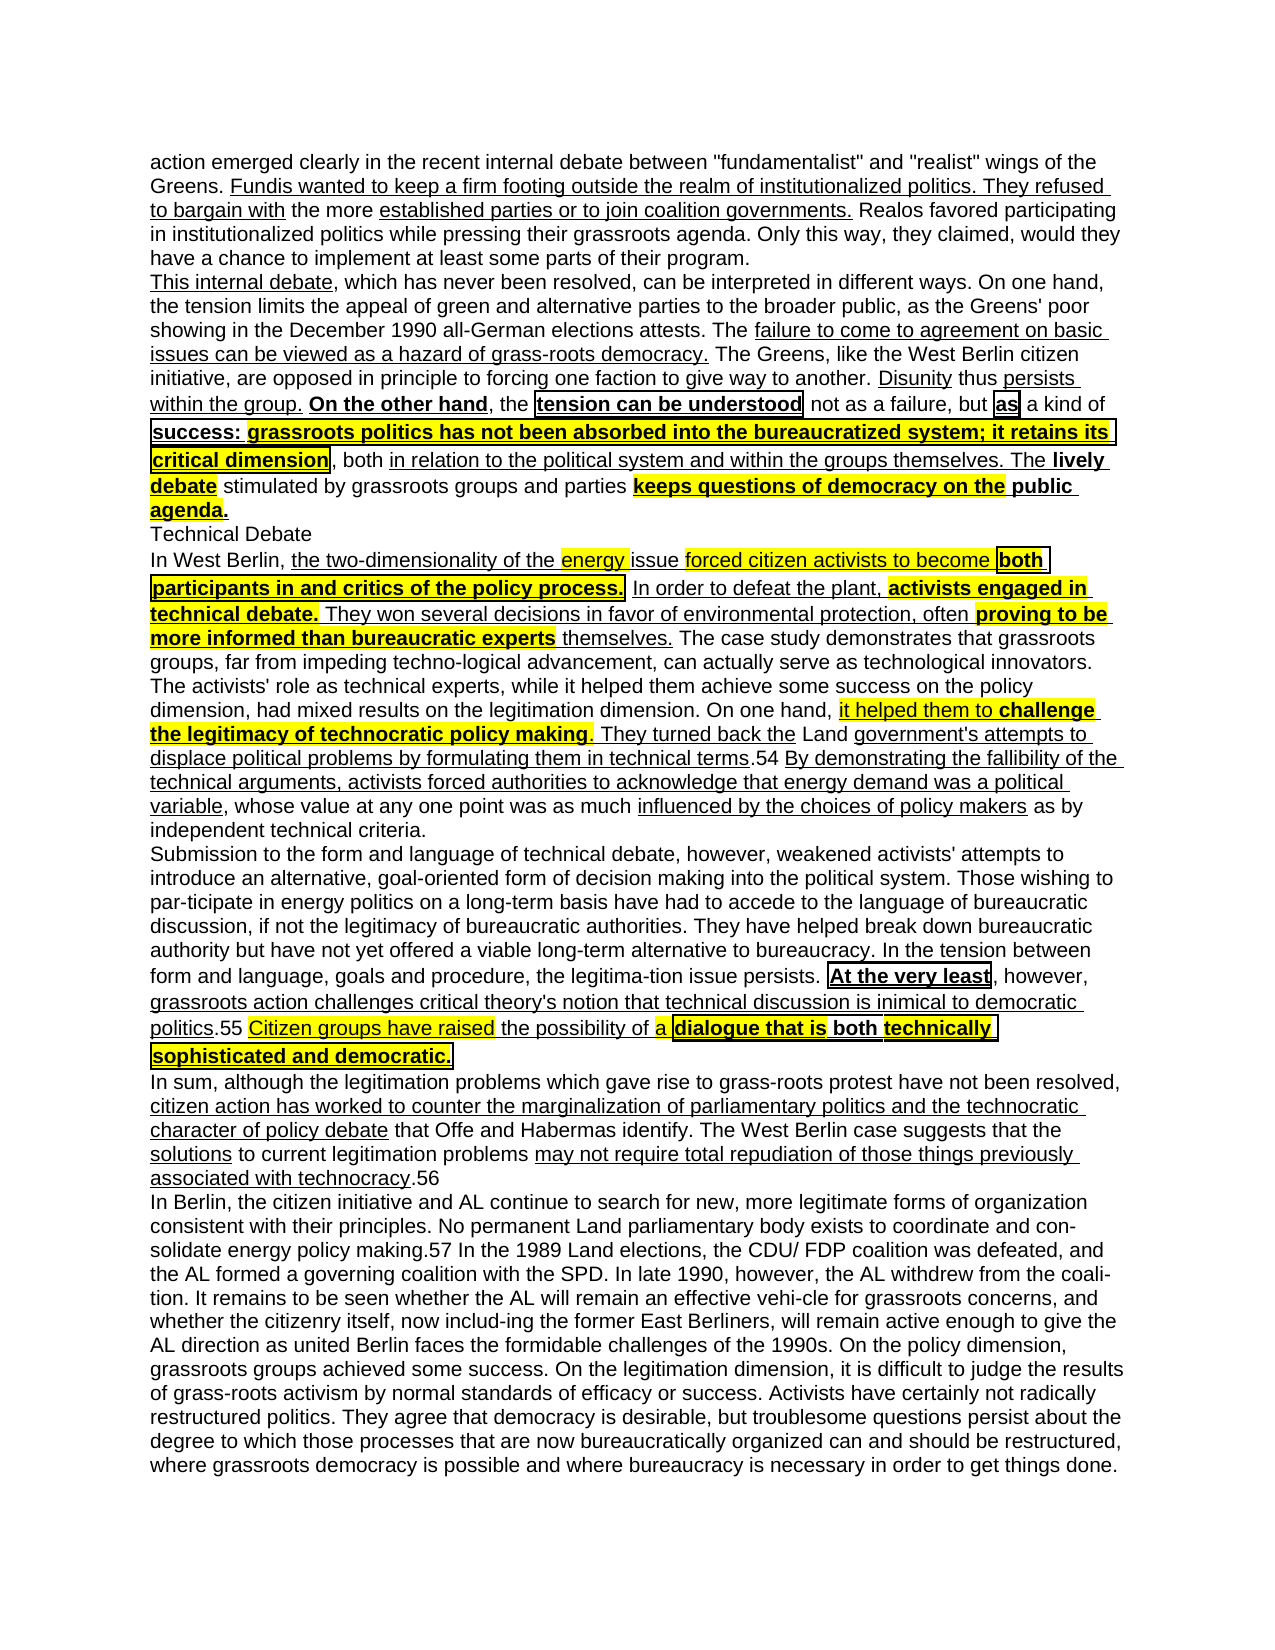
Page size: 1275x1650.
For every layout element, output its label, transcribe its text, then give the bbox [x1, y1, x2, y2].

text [150, 150, 1125, 270]
text Technical Debate [150, 522, 1125, 546]
text Submission to the form and language of technical debate, however, weakened activists' attempts to introduce an alternative, goal-oriented form of decision making into the political system. Those wishing to par-ticipate in energy politics on a long-term basis have had to accede to the language of bureaucratic discussion, if not the legitimacy of bureaucratic authorities. They have helped break down bureaucratic authority but have not yet offered a viable long-term alternative to bureaucracy. In the tension between form and language, goals and procedure, the legitima-tion issue persists. At the very least, however, grassroots action challenges critical theory's notion that technical discussion is inimical to democratic politics.55 Citizen groups have raised the possibility of a dialogue that is both technically sophisticated and democratic. [150, 842, 1125, 1070]
text The activists' role as technical experts, while it helped them achieve some success on the policy dimension, had mixed results on the legitimation dimension. On one hand, it helped them to challenge the legitimacy of technocratic policy making. They turned back the Land government's attempts to displace political problems by formulating them in technical terms.54 By demonstrating the fallibility of the technical arguments, activists forced authorities to acknowledge that energy demand was a political variable, whose value at any one point was as much influenced by the choices of policy makers as by independent technical criteria. [150, 674, 1125, 842]
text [150, 1189, 1125, 1477]
text This internal debate, which has never been resolved, can be interpreted in different ways. On one hand, the tension limits the appeal of green and alternative parties to the broader public, as the Greens' poor showing in the December 1990 all-German elections attests. The failure to come to agreement on basic issues can be viewed as a hazard of grass-roots democracy. The Greens, like the West Berlin citizen initiative, are opposed in principle to forcing one faction to give way to another. Disunity thus persists within the group. On the other hand, the tension can be understood not as a failure, but as a kind of success: grassroots politics has not been absorbed into the bureaucratized system; it retains its critical dimension, both in relation to the political system and within the groups themselves. The lively debate stimulated by grassroots groups and parties keeps questions of democracy on the public agenda. [150, 270, 1125, 522]
text In West Berlin, the two-dimensionality of the energy issue forced citizen activists to become both participants in and critics of the policy process. In order to defeat the plant, activists engaged in technical debate. They won several decisions in favor of environmental protection, often proving to be more informed than bureaucratic experts themselves. The case study demonstrates that grassroots groups, far from impeding techno-logical advancement, can actually serve as technological innovators. [150, 546, 1125, 674]
text In sum, although the legitimation problems which gave rise to grass-roots protest have not been resolved, citizen action has worked to counter the marginalization of parliamentary politics and the technocratic character of policy debate that Offe and Habermas identify. The West Berlin case suggests that the solutions to current legitimation problems may not require total repudiation of those things previously associated with technocracy.56 [150, 1070, 1125, 1189]
